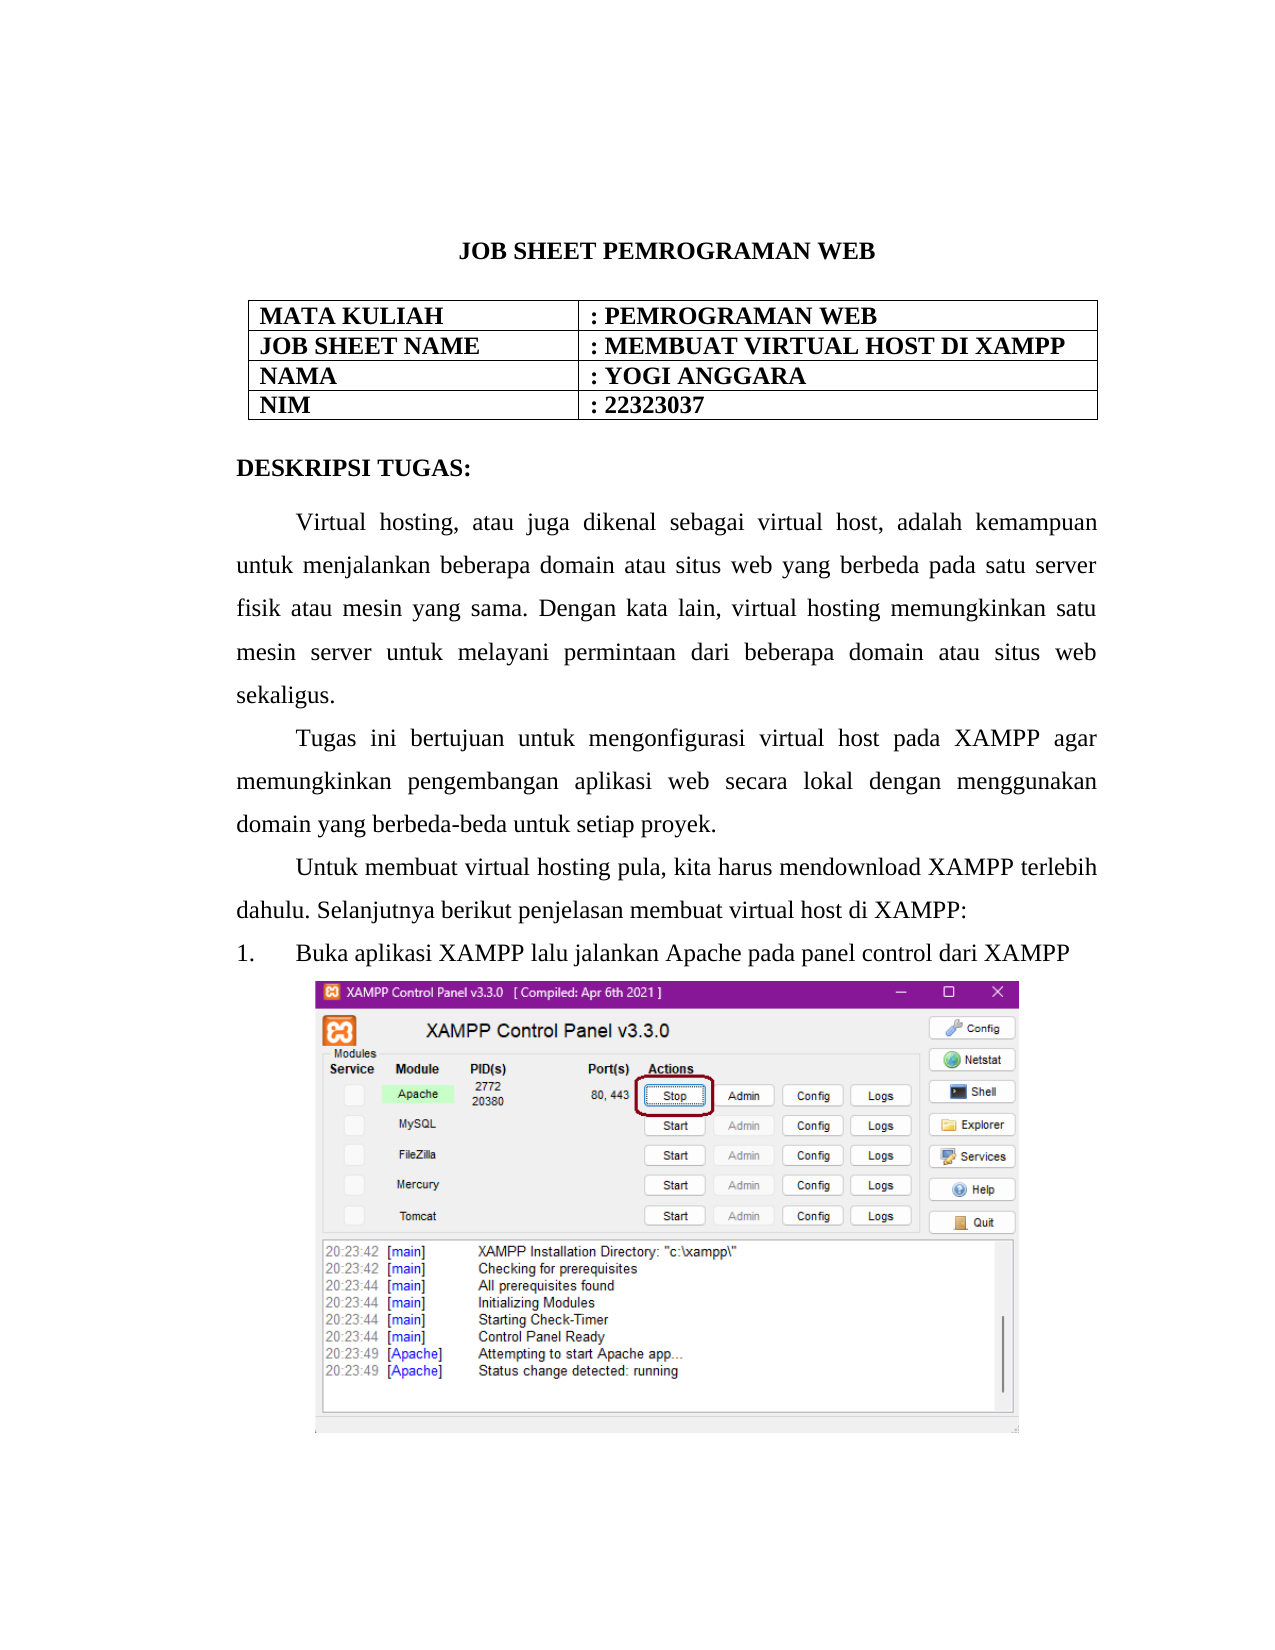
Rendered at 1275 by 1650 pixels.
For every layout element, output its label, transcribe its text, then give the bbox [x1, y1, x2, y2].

table_header : PEMROGRAMAN WEB [579, 301, 1097, 330]
picture [315, 981, 1019, 1433]
list Buka aplikasi XAMPP lalu jalankan Apache pada panel control dari XAMPP [236, 938, 1098, 967]
table_cell : YOGI ANGGARA [579, 361, 1097, 389]
text Tugas ini bertujuan untuk mengonfigurasi virtual host pada XAMPP agar memungkinkan pengembangan aplikasi web secara lokal dengan menggunakan domain yang berbeda-beda untuk setiap proyek. [236, 723, 1098, 838]
table_cell JOB SHEET NAME [249, 331, 578, 360]
text Untuk membuat virtual hosting pula, kita harus mendownload XAMPP terlebih dahulu. Selanjutnya berikut penjelasan membuat virtual host di XAMPP: [236, 852, 1098, 924]
table_header MATA KULIAH [249, 301, 578, 330]
table_cell : 22323037 [579, 391, 1097, 419]
table_cell NAMA [249, 361, 578, 389]
table_cell : MEMBUAT VIRTUAL HOST DI XAMPP [579, 331, 1097, 360]
text Virtual hosting, atau juga dikenal sebagai virtual host, adalah kemampuan untuk menjalankan beberapa domain atau situs web yang berbeda pada satu server fisik atau mesin yang sama. Dengan kata lain, virtual hosting memungkinkan satu mesin server untuk melayani permintaan dari beberapa domain atau situs web sekaligus. [236, 507, 1098, 708]
text JOB SHEET PEMROGRAMAN WEB [236, 236, 1098, 265]
table_cell NIM [249, 391, 578, 419]
text DESKRIPSI TUGAS: [236, 453, 1098, 482]
